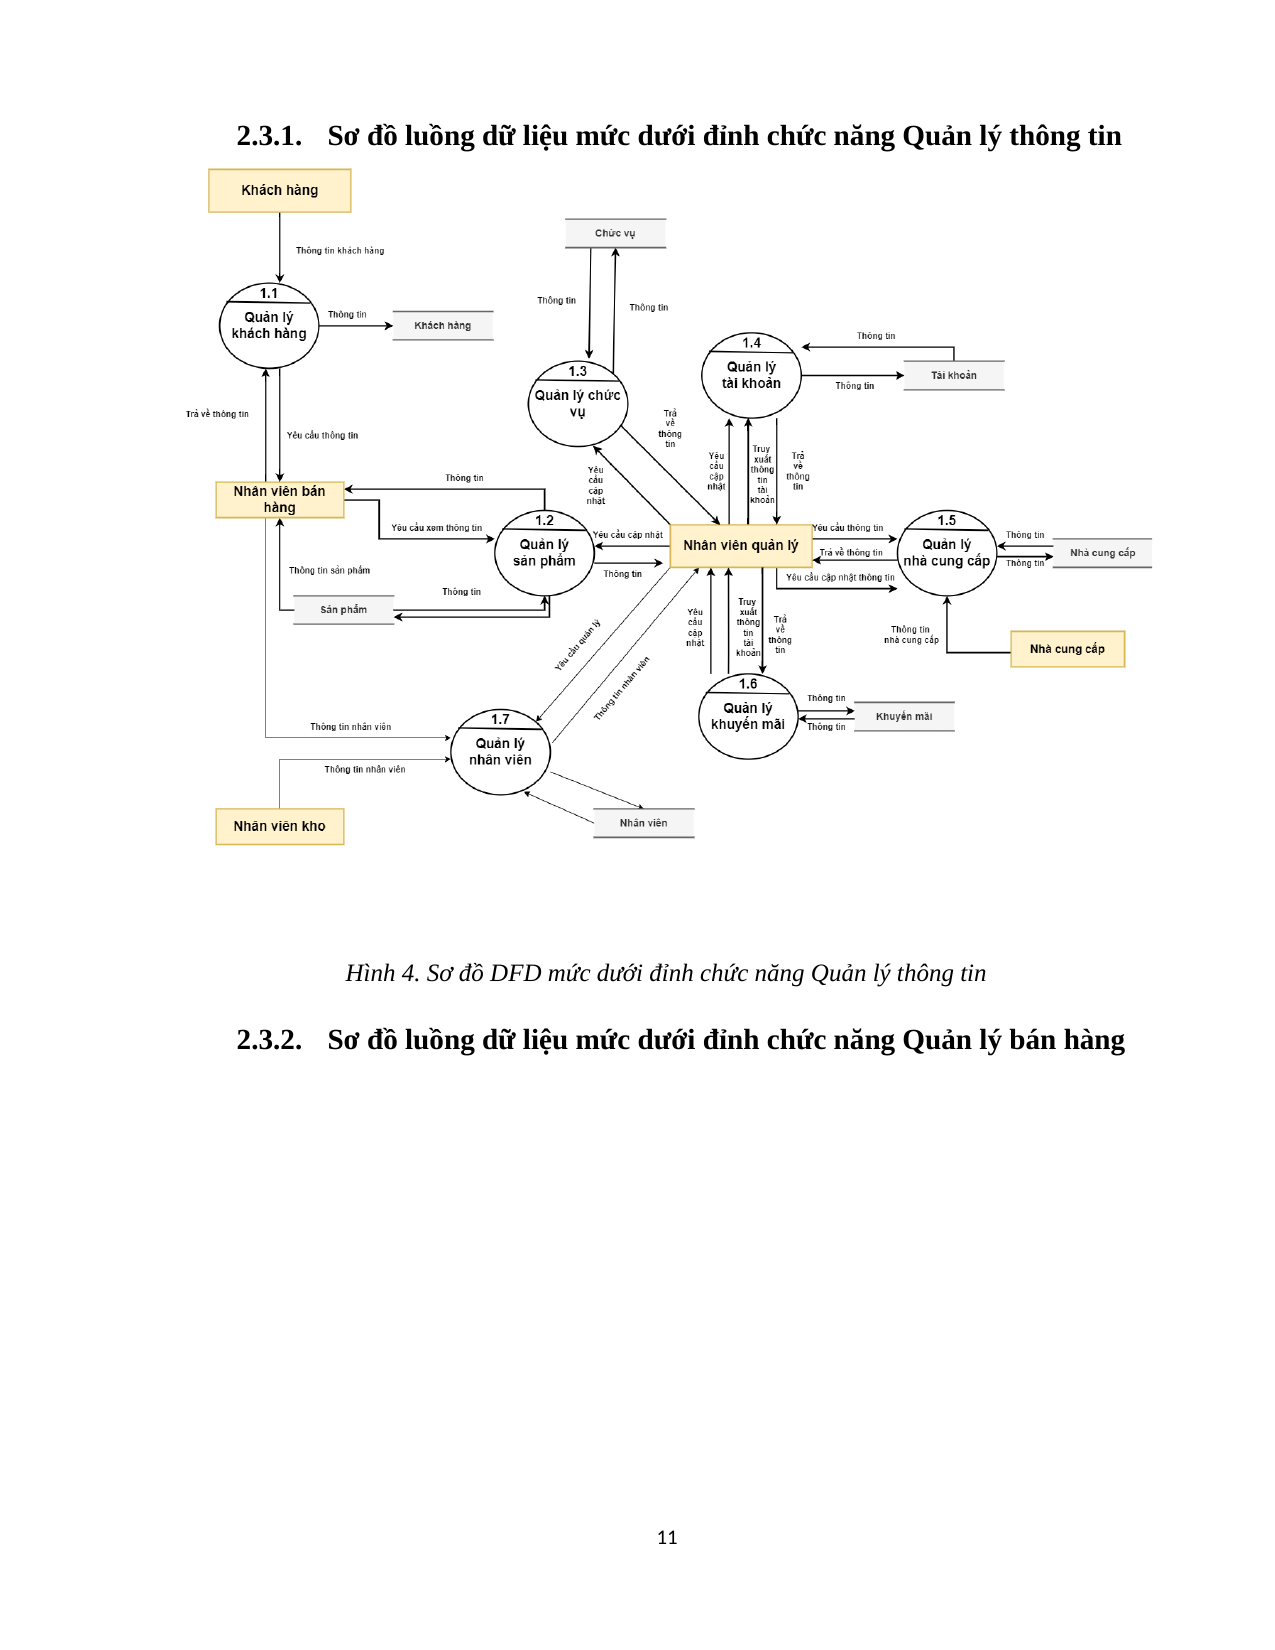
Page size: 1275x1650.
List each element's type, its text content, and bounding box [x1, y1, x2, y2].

picture [177, 168, 1153, 944]
list Sơ đồ luồng dữ liệu mức dưới đỉnh chức năng Quản lý bán hàng [236, 1022, 1157, 1055]
list Sơ đồ luồng dữ liệu mức dưới đỉnh chức năng Quản lý thông tin [236, 118, 1157, 152]
